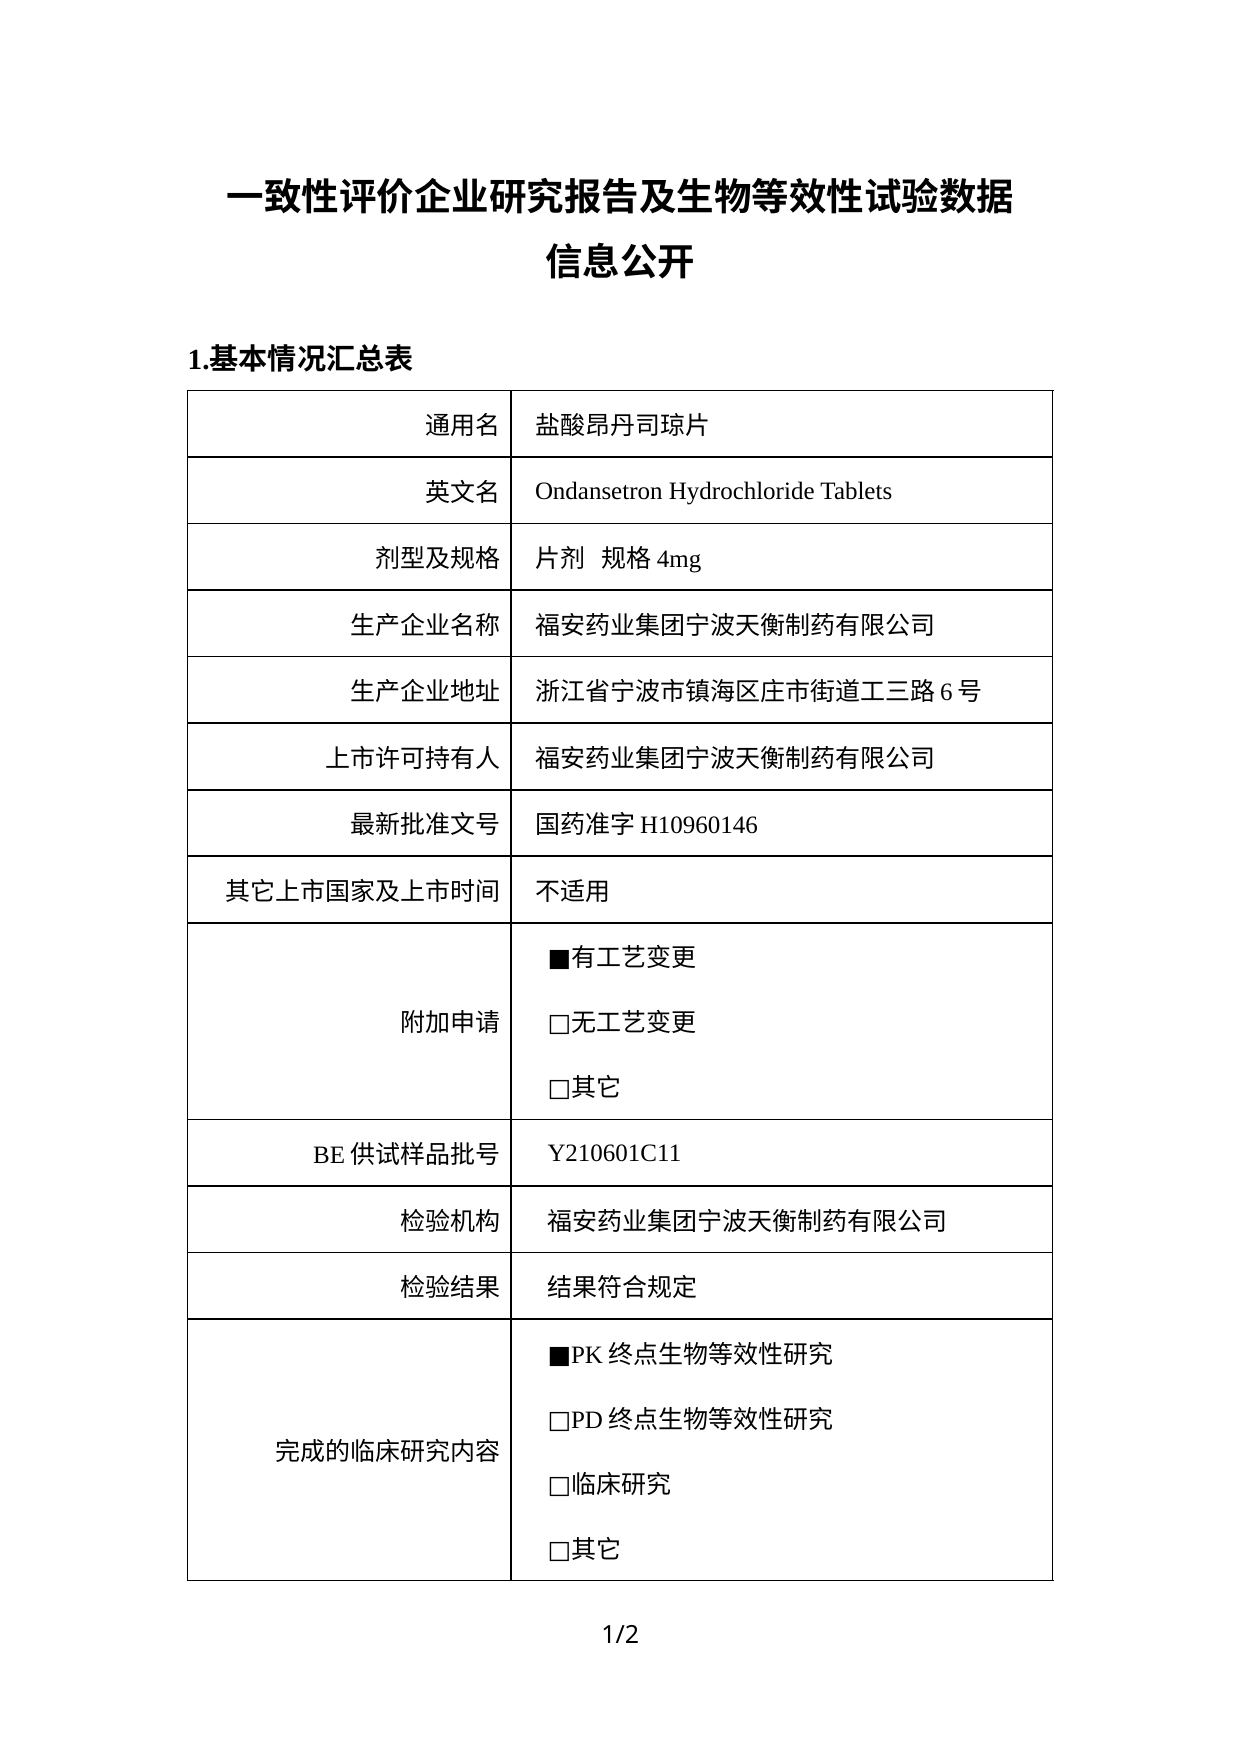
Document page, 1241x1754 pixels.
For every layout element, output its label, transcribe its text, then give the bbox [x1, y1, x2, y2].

table_cell 片剂 规格4mg [512, 524, 1052, 589]
table_cell 浙江省宁波市镇海区庄市街道工三路6号 [512, 657, 1052, 722]
table_cell 生产企业地址 [188, 657, 510, 722]
table_cell 其它上市国家及上市时间 [188, 857, 510, 922]
text 信息公开 [187, 227, 1053, 292]
table_cell 剂型及规格 [188, 524, 510, 589]
table_cell 福安药业集团宁波天衡制药有限公司 [512, 591, 1052, 656]
table_cell 检验机构 [188, 1187, 510, 1252]
table_cell 不适用 [512, 857, 1052, 922]
table_cell 上市许可持有人 [188, 724, 510, 789]
table_header 盐酸昂丹司琼片 [512, 391, 1052, 456]
table_cell 福安药业集团宁波天衡制药有限公司 [512, 724, 1052, 789]
table_cell 英文名 [188, 458, 510, 523]
table_cell Y210601C11 [512, 1120, 1052, 1185]
table_cell ■有工艺变更 □无工艺变更 □其它 [512, 924, 1052, 1118]
table_cell ■PK终点生物等效性研究 □PD终点生物等效性研究 □临床研究 □其它 [512, 1320, 1052, 1580]
table_cell 最新批准文号 [188, 791, 510, 855]
table_cell 福安药业集团宁波天衡制药有限公司 [512, 1187, 1052, 1252]
text 一致性评价企业研究报告及生物等效性试验数据 [187, 162, 1053, 227]
table_cell 生产企业名称 [188, 591, 510, 656]
table_header 通用名 [188, 391, 510, 456]
table_cell 检验结果 [188, 1253, 510, 1318]
table_cell Ondansetron Hydrochloride Tablets [512, 458, 1052, 523]
table_cell BE供试样品批号 [188, 1120, 510, 1185]
text 1.基本情况汇总表 [187, 324, 1053, 389]
table_cell 国药准字H10960146 [512, 791, 1052, 855]
table_cell 完成的临床研究内容 [188, 1320, 510, 1580]
table_cell 结果符合规定 [512, 1253, 1052, 1318]
table_cell 附加申请 [188, 924, 510, 1118]
